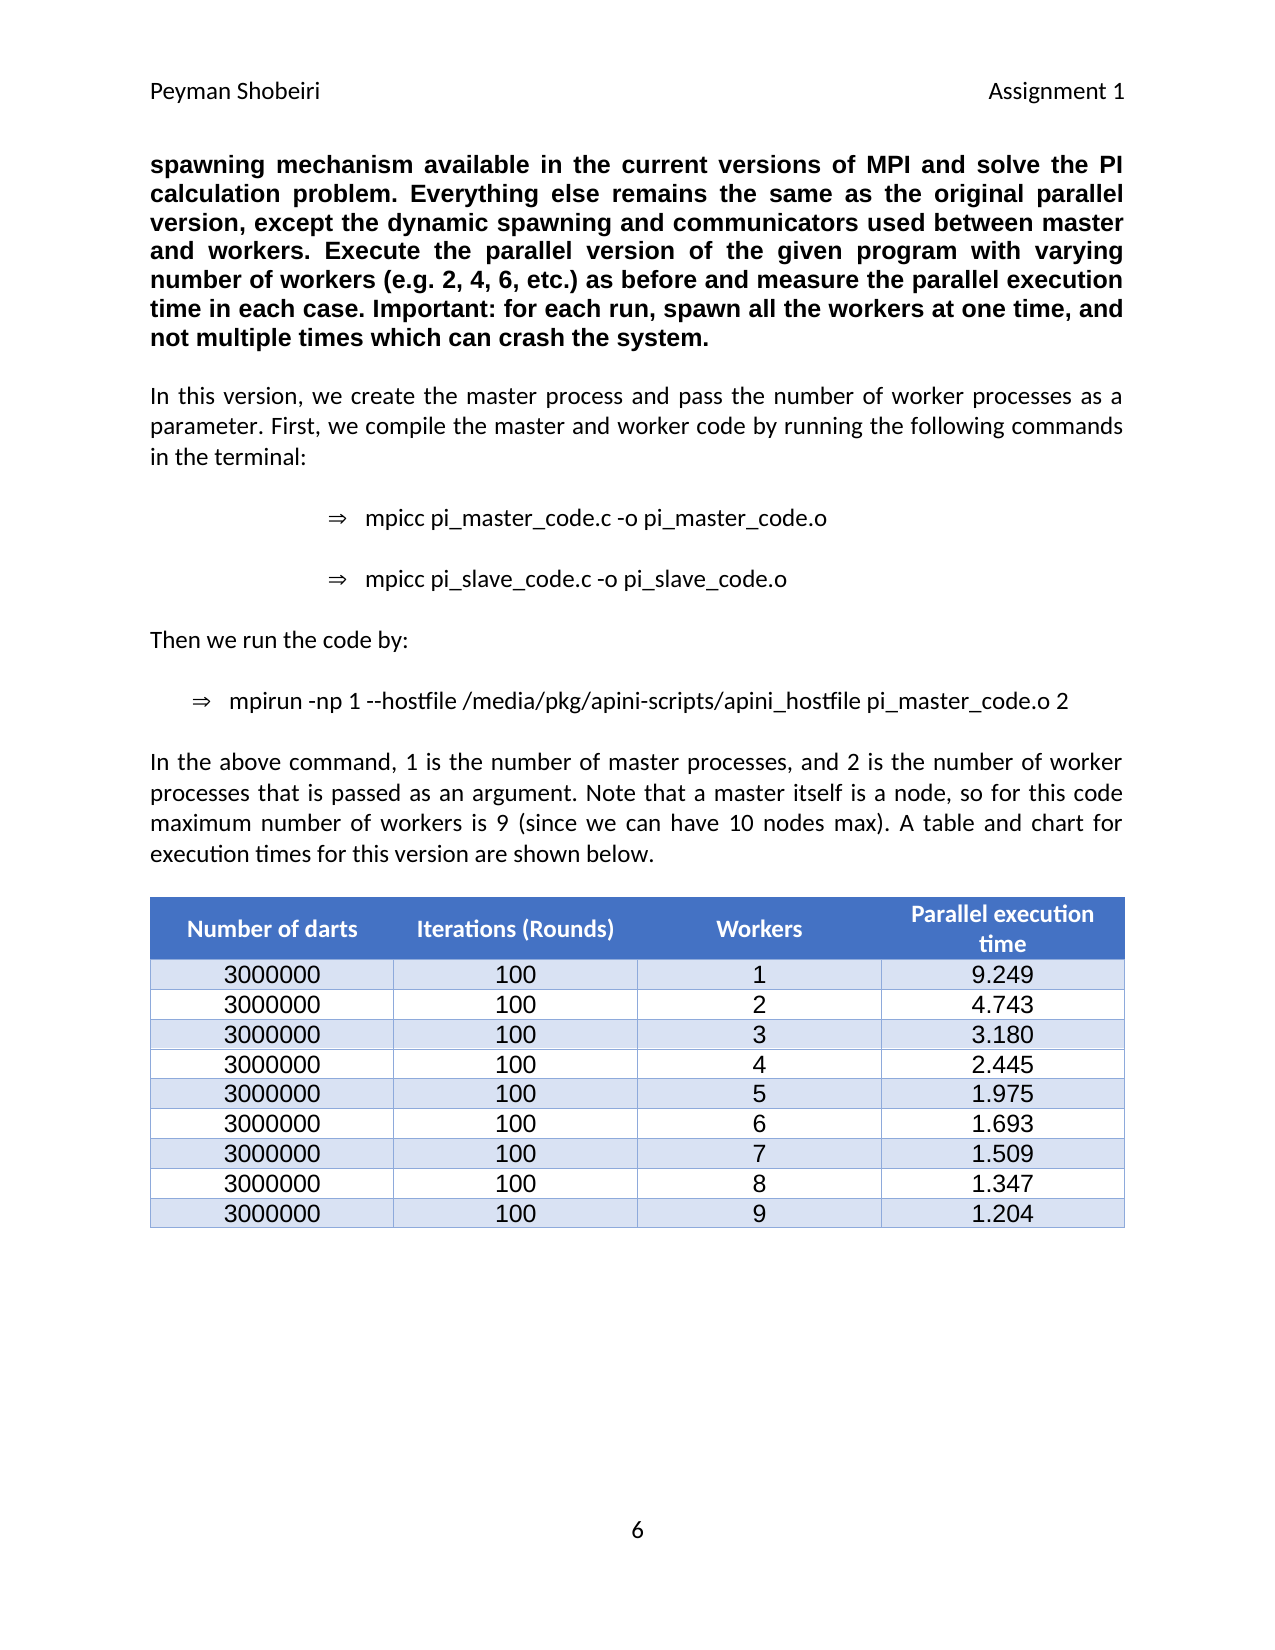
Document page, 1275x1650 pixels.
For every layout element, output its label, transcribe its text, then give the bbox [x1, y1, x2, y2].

table_cell 100 [394, 1169, 637, 1197]
table_cell 1.693 [882, 1109, 1124, 1138]
table_cell 9.249 [882, 960, 1124, 989]
table_cell 100 [394, 1199, 637, 1227]
table_header Iterations (Rounds) [394, 898, 637, 959]
table_header Parallel execution time [882, 898, 1124, 959]
table_cell 7 [638, 1139, 881, 1168]
list mpicc pi_master_code.c -o pi_master_code.o [327, 502, 1125, 533]
table_cell 100 [394, 1020, 637, 1048]
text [150, 150, 1125, 351]
table_cell 100 [394, 1050, 637, 1078]
table_cell 9 [638, 1199, 881, 1227]
table_cell 100 [394, 960, 637, 989]
table_cell 1.975 [882, 1079, 1124, 1108]
table_header Workers [638, 898, 881, 959]
table_cell 3000000 [151, 1169, 393, 1197]
table_cell 4.743 [882, 990, 1124, 1019]
table_cell 100 [394, 1109, 637, 1138]
table_cell 3000000 [151, 960, 393, 989]
table_cell 3 [638, 1020, 881, 1048]
table_cell 3000000 [151, 1109, 393, 1138]
list mpirun -np 1 --hostfile /media/pkg/apini-scripts/apini_hostfile pi_master_code.o 2 [191, 685, 1125, 716]
table_cell 4 [638, 1050, 881, 1078]
table_cell 3.180 [882, 1020, 1124, 1048]
table_header Number of darts [151, 898, 393, 959]
table_cell 2.445 [882, 1050, 1124, 1078]
table_cell 1.347 [882, 1169, 1124, 1197]
table_cell 100 [394, 1139, 637, 1168]
table_cell 1 [638, 960, 881, 989]
table_cell 8 [638, 1169, 881, 1197]
table_cell 1.509 [882, 1139, 1124, 1168]
table_cell 1.204 [882, 1199, 1124, 1227]
text In this version, we create the master process and pass the number of worker processes as a parameter. First, we compile the master and worker code by running the following commands in the terminal: [150, 380, 1125, 472]
text In the above command, 1 is the number of master processes, and 2 is the number of worker processes that is passed as an argument. Note that a master itself is a node, so for this code maximum number of workers is 9 (since we can have 10 nodes max). A table and chart for execution times for this version are shown below. [150, 746, 1125, 868]
table_cell 6 [638, 1109, 881, 1138]
table_cell 3000000 [151, 1139, 393, 1168]
table_cell 100 [394, 990, 637, 1019]
table_cell 2 [638, 990, 881, 1019]
table_cell 3000000 [151, 1199, 393, 1227]
table_cell 3000000 [151, 990, 393, 1019]
table_cell 100 [394, 1079, 637, 1108]
table_cell 5 [638, 1079, 881, 1108]
table_cell 3000000 [151, 1079, 393, 1108]
list mpicc pi_slave_code.c -o pi_slave_code.o [327, 563, 1125, 594]
table_cell 3000000 [151, 1020, 393, 1048]
text Then we run the code by: [150, 624, 1125, 655]
table_cell 3000000 [151, 1050, 393, 1078]
